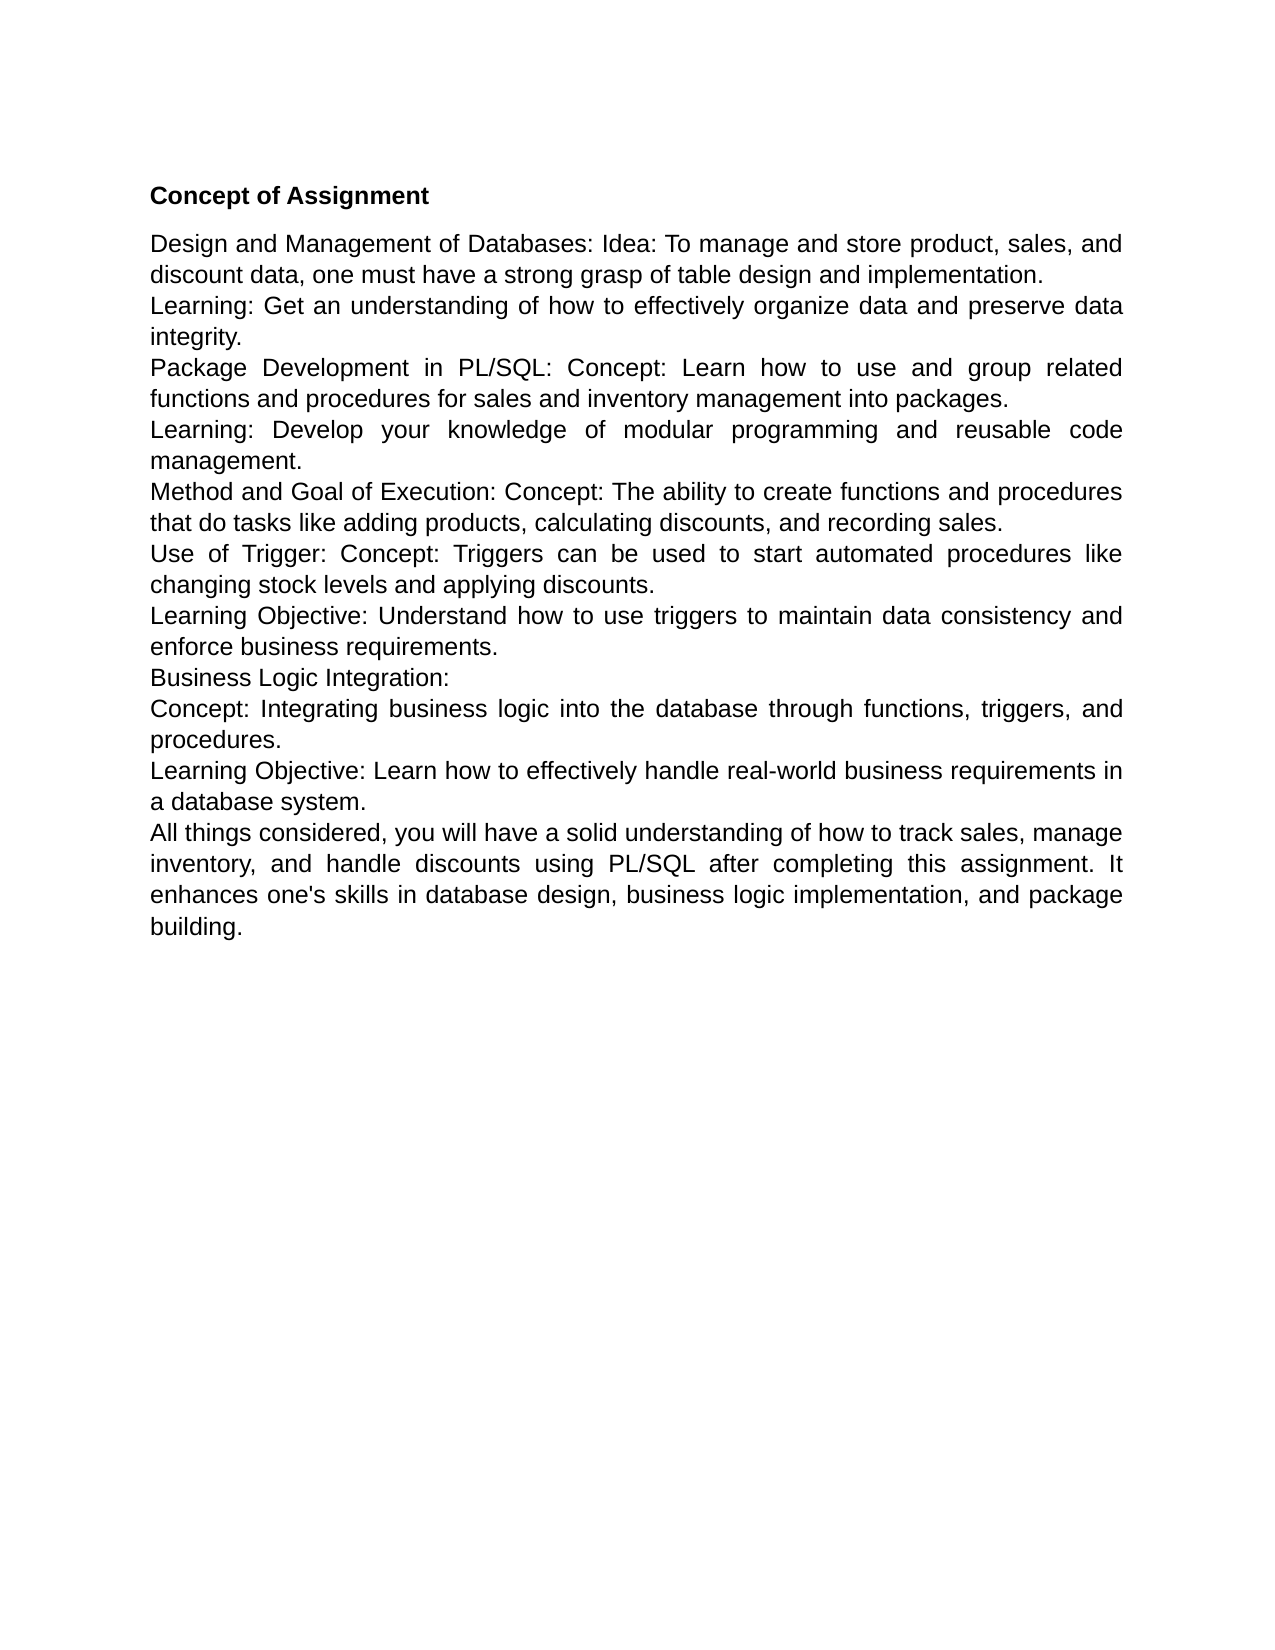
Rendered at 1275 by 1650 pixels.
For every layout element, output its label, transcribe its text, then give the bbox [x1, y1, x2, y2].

text Learning Objective: Understand how to use triggers to maintain data consistency and enforce business requirements. [150, 601, 1125, 661]
text Use of Trigger: Concept: Triggers can be used to start automated procedures like changing stock levels and applying discounts. [150, 539, 1125, 599]
text Method and Goal of Execution: Concept: The ability to create functions and procedures that do tasks like adding products, calculating discounts, and recording sales. [150, 477, 1125, 537]
text Package Development in PL/SQL: Concept: Learn how to use and group related functions and procedures for sales and inventory management into packages. [150, 353, 1125, 413]
text Concept: Integrating business logic into the database through functions, triggers, and procedures. [150, 694, 1125, 754]
text Learning: Get an understanding of how to effectively organize data and preserve data integrity. [150, 291, 1125, 351]
text All things considered, you will have a solid understanding of how to track sales, manage inventory, and handle discounts using PL/SQL after completing this assignment. It enhances one's skills in database design, business logic implementation, and package building. [150, 818, 1125, 940]
text Learning Objective: Learn how to effectively handle real-world business requirements in a database system. [150, 756, 1125, 816]
text Learning: Develop your knowledge of modular programming and reusable code management. [150, 415, 1125, 475]
text Concept of Assignment [149, 181, 1125, 210]
text Business Logic Integration: [150, 663, 1125, 692]
text Design and Management of Databases: Idea: To manage and store product, sales, and discount data, one must have a strong grasp of table design and implementation. [150, 229, 1125, 288]
